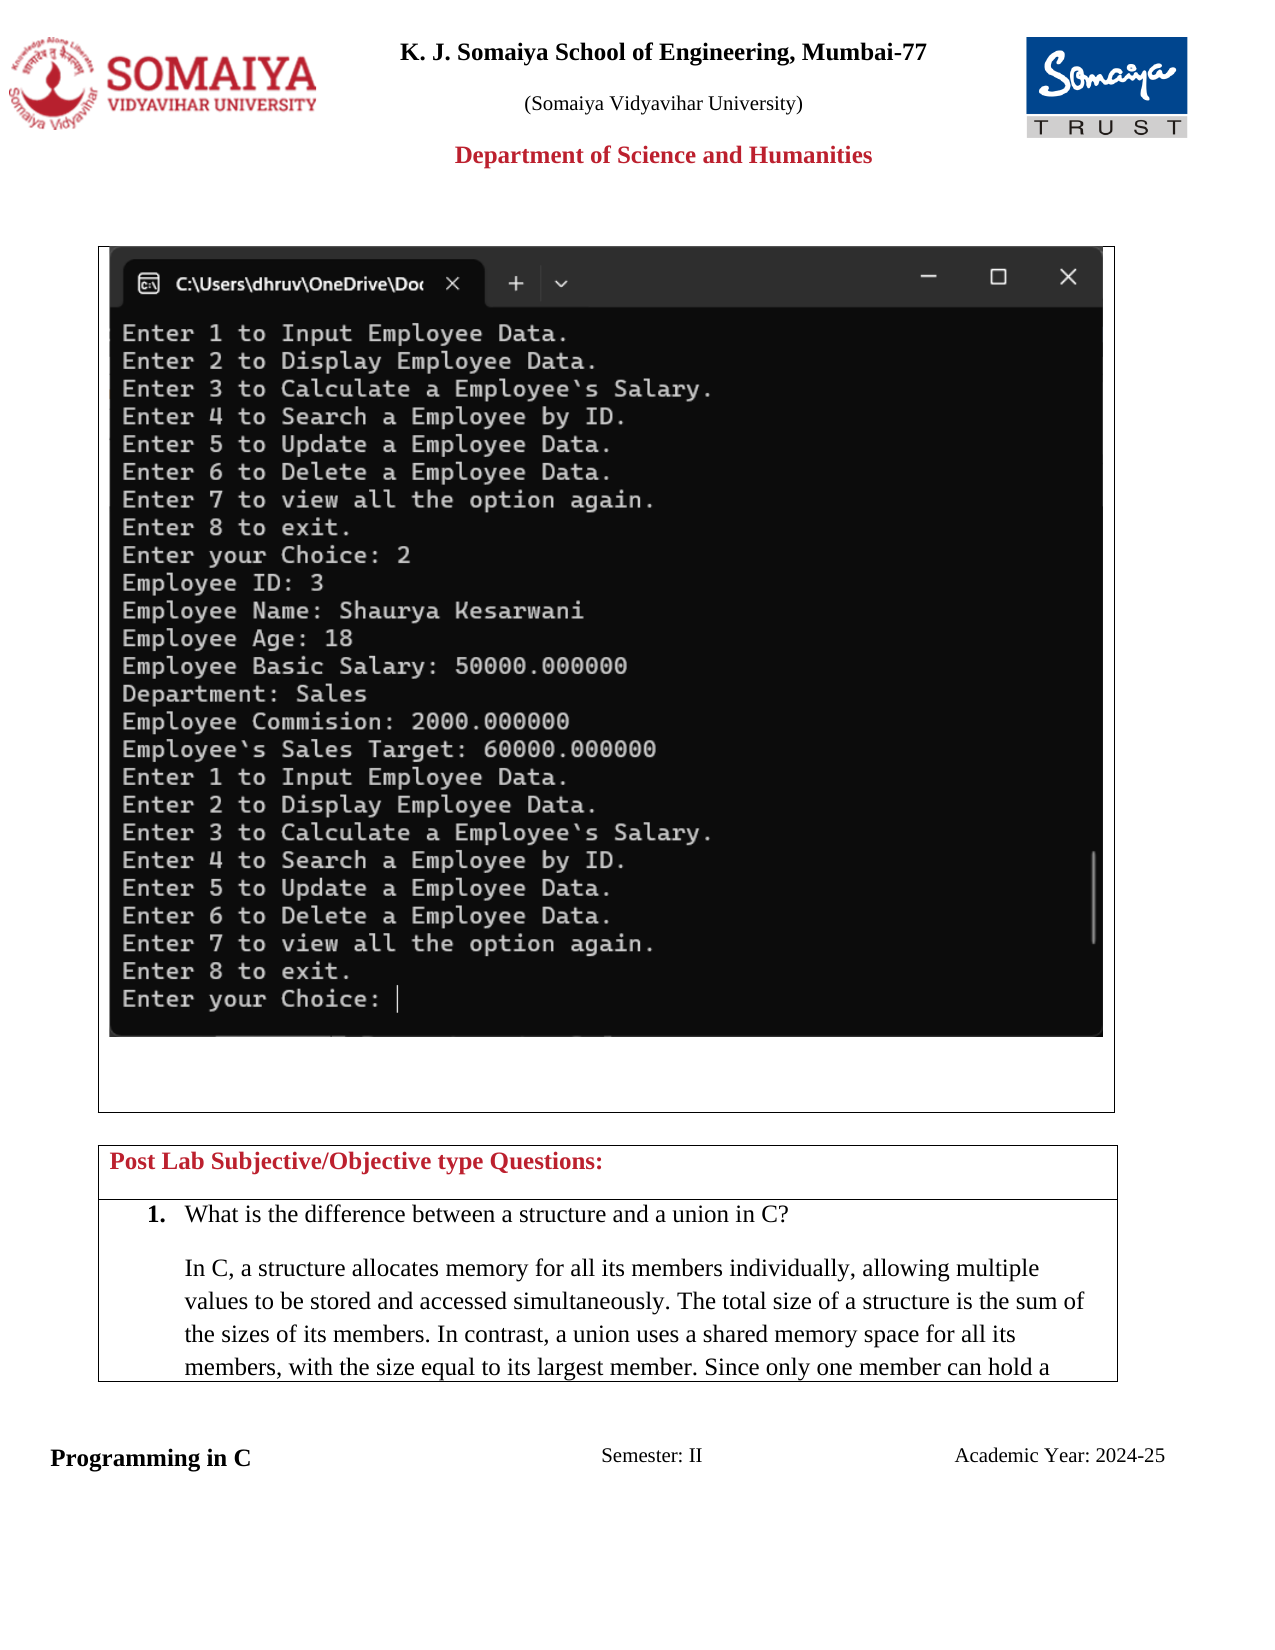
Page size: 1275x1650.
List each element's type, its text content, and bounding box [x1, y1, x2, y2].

table_header Post Lab Subjective/Objective type Questions: [99, 1146, 1117, 1198]
picture [9, 37, 317, 130]
picture [1026, 37, 1188, 138]
picture [109, 246, 1103, 1037]
table_cell [99, 247, 1114, 1112]
